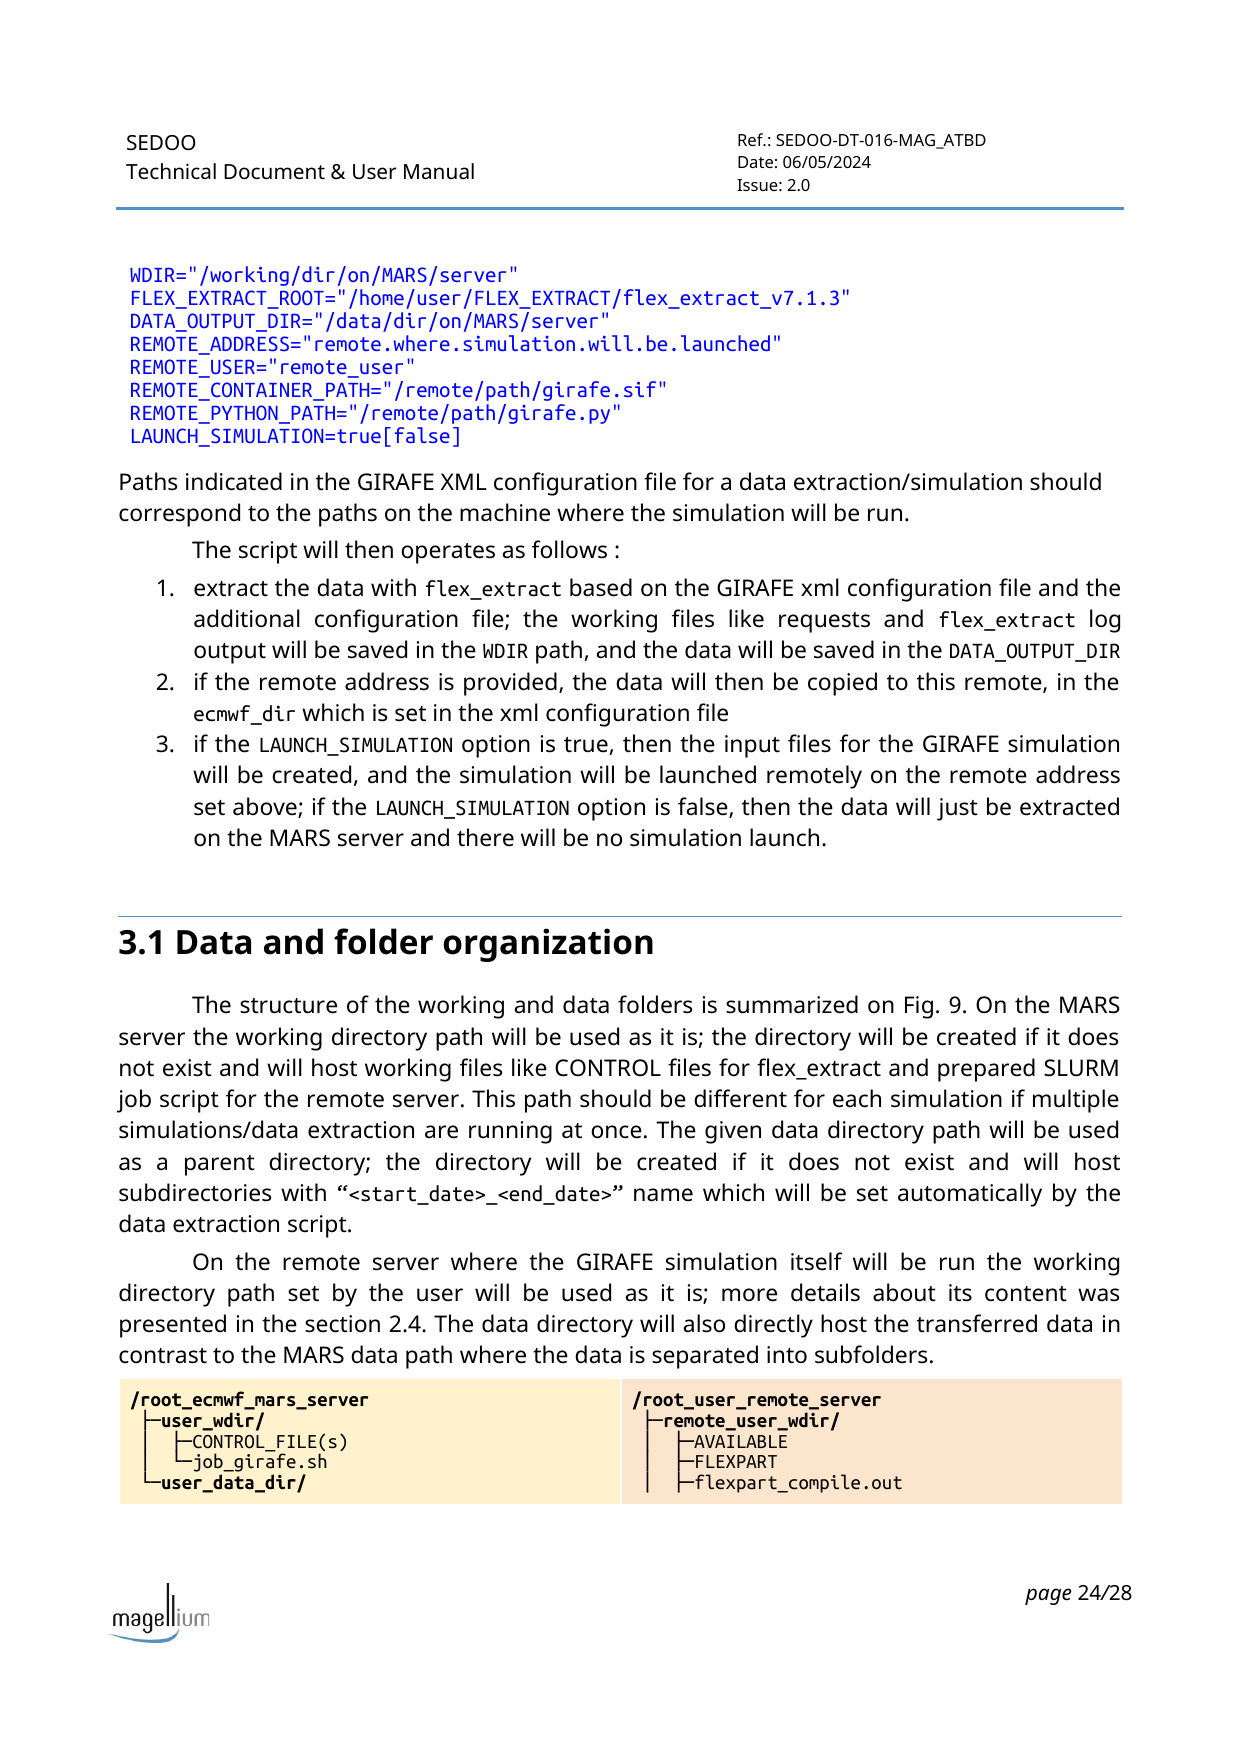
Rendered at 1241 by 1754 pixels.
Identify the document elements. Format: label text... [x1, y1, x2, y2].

list extract the data with flex_extract based on the GIRAFE xml configuration file and the additional configuration file; the working files like requests and flex_extract log output will be saved in the WDIR path, and the data will be saved in the DATA_OUTPUT_DIR [156, 572, 1122, 666]
list if the remote address is provided, the data will then be copied to this remote, in the ecmwf_dir which is set in the xml configuration file [156, 666, 1122, 728]
text The structure of the working and data folders is summarized on Fig. 9. On the MARS server the working directory path will be used as it is; the directory will be created if it does not exist and will host working files like CONTROL files for flex_extract and prepared SLURM job script for the remote server. This path should be different for each simulation if multiple simulations/data extraction are running at once. The given data directory path will be used as a parent directory; the directory will be created if it does not exist and will host subdirectories with “<start_date>_<end_date>” name which will be set automatically by the data extraction script. [118, 989, 1122, 1239]
subtitle 3.1 Data and folder organization [118, 917, 1122, 964]
text Paths indicated in the GIRAFE XML configuration file for a data extraction/simulation should correspond to the paths on the machine where the simulation will be run. [118, 466, 1122, 528]
list if the LAUNCH_SIMULATION option is true, then the input files for the GIRAFE simulation will be created, and the simulation will be launched remotely on the remote address set above; if the LAUNCH_SIMULATION option is false, then the data will just be extracted on the MARS server and there will be no simulation launch. [156, 728, 1122, 853]
text The script will then operates as follows : [118, 534, 1122, 566]
picture [107, 1583, 210, 1643]
text On the remote server where the GIRAFE simulation itself will be run the working directory path set by the user will be used as it is; more details about its content was presented in the section 2.4. The data directory will also directly host the transferred data in contrast to the MARS data path where the data is separated into subfolders. [118, 1245, 1122, 1370]
